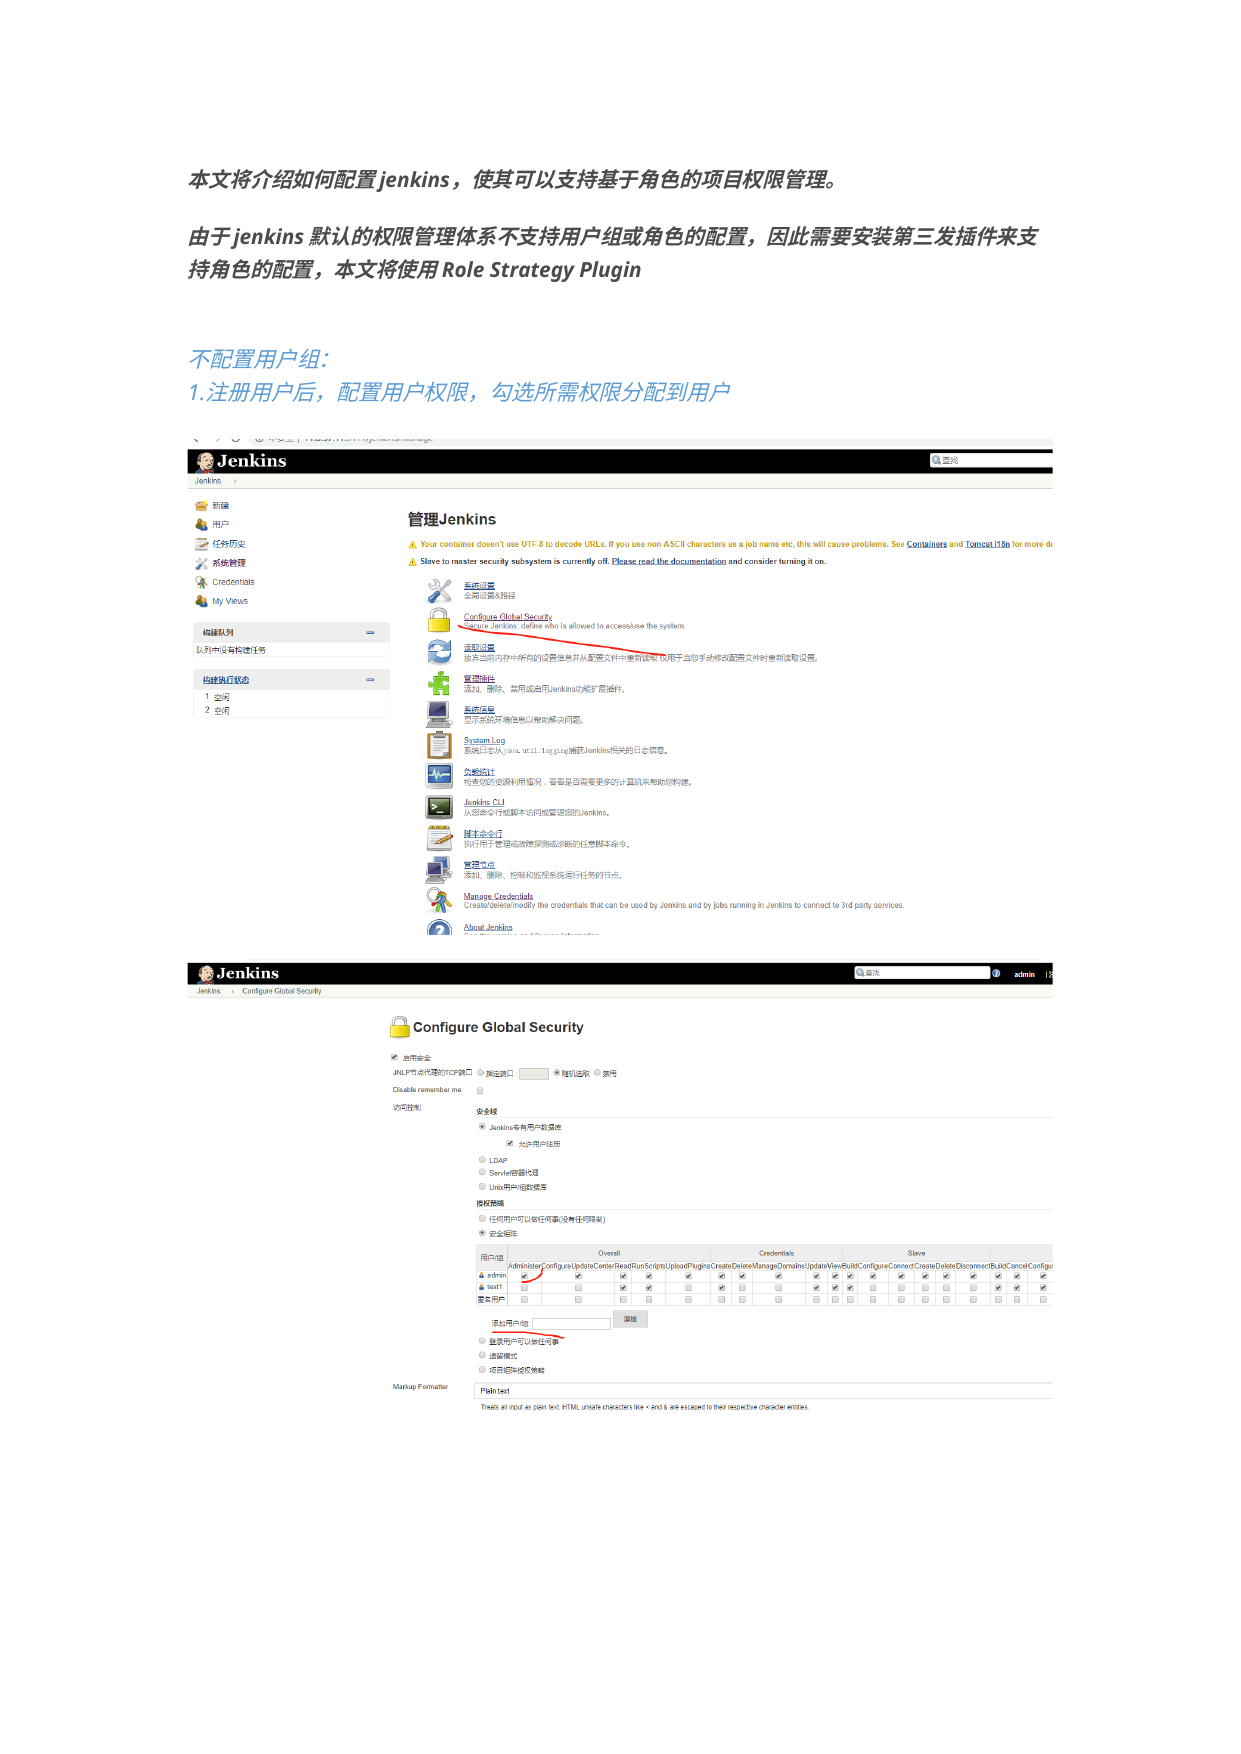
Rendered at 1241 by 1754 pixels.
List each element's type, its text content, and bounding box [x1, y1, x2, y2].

text 不配置用户组： [187, 342, 1053, 374]
text 由于jenkins默认的权限管理体系不支持用户组或角色的配置，因此需要安装第三发插件来支持角色的配置，本文将使用Role Strategy Plugin [187, 219, 1053, 284]
text 本文将介绍如何配置jenkins，使其可以支持基于角色的项目权限管理。 [187, 162, 1053, 194]
text 1.注册用户后，配置用户权限，勾选所需权限分配到用户 [187, 374, 1053, 407]
picture [187, 439, 1053, 935]
picture [187, 959, 1053, 1415]
